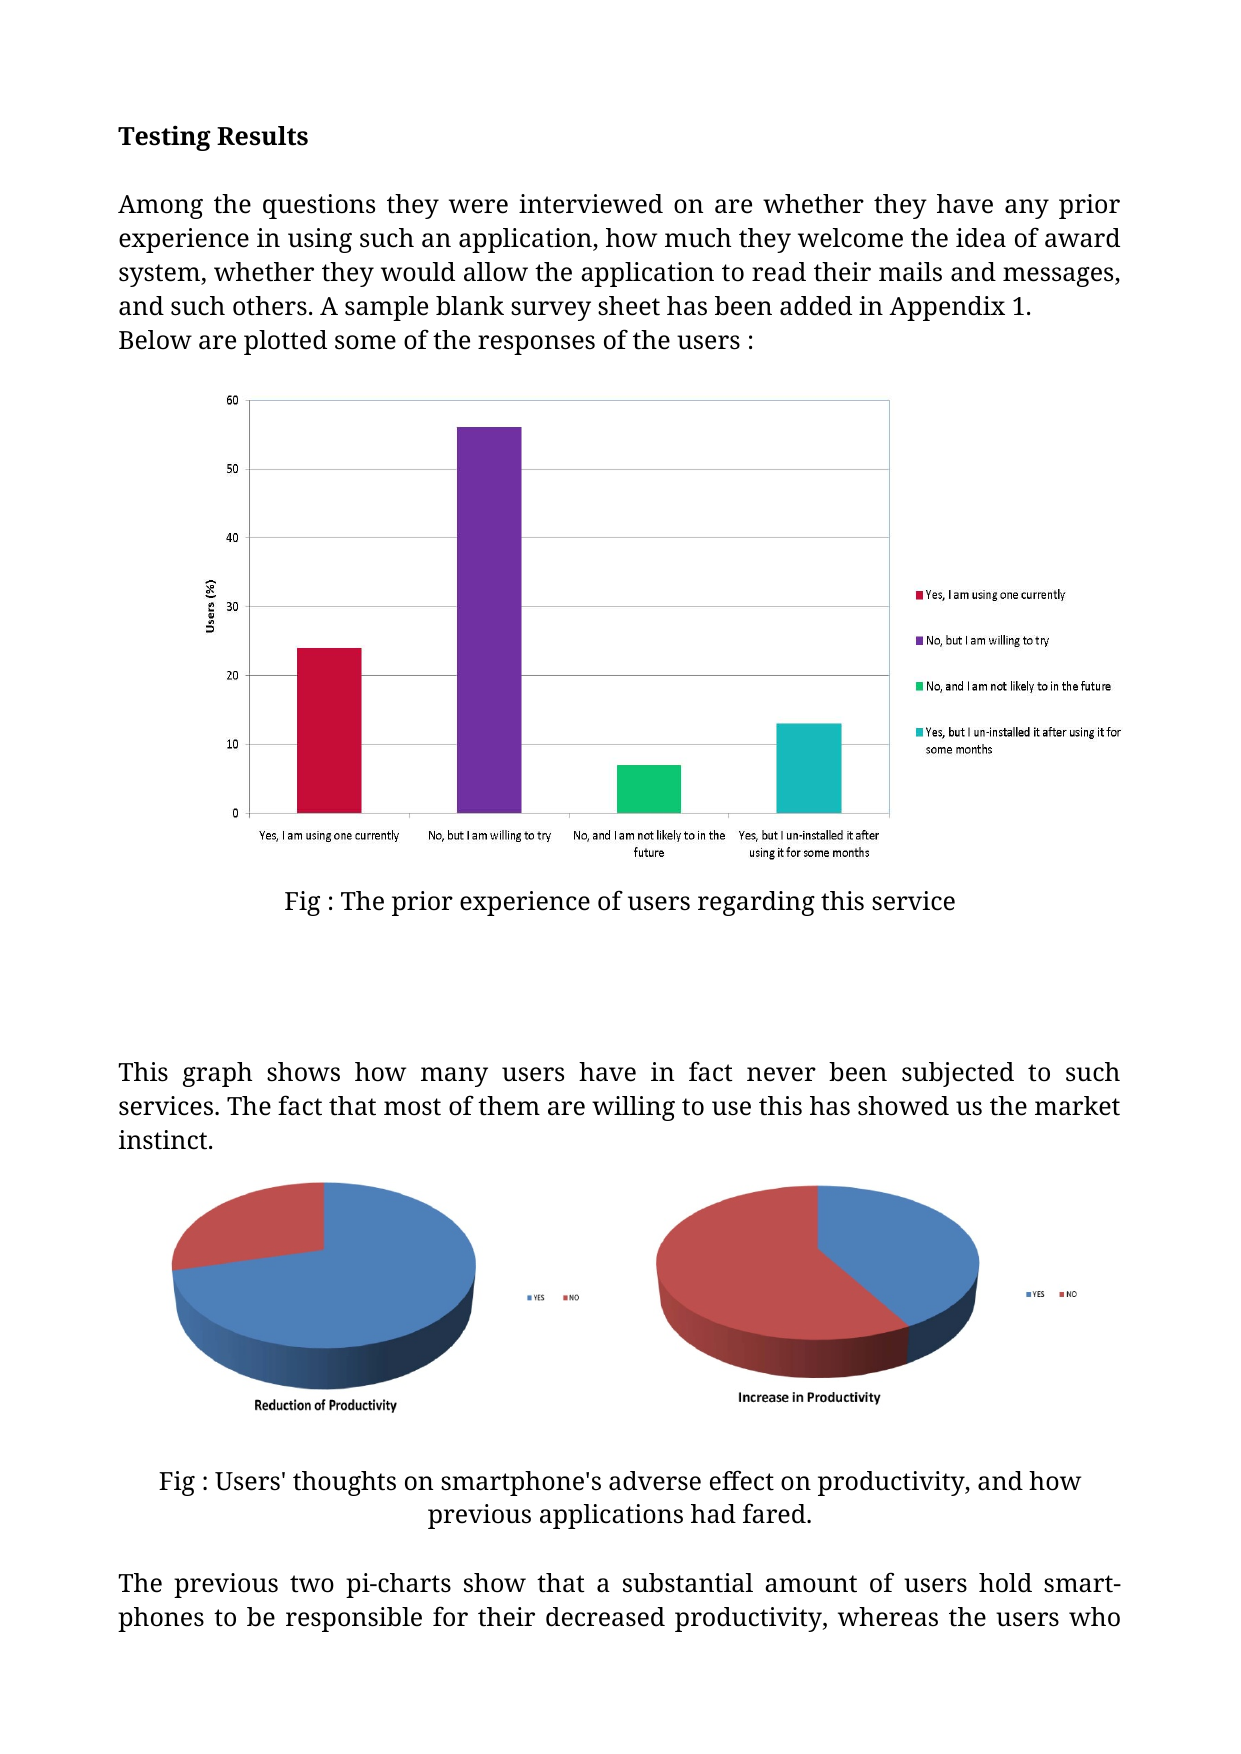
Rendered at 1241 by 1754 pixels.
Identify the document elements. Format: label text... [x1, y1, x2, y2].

text Testing Results [118, 118, 1122, 152]
text Below are plotted some of the responses of the users : [118, 322, 1122, 357]
picture [103, 390, 1138, 868]
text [118, 1565, 1122, 1633]
text Among the questions they were interviewed on are whether they have any prior experience in using such an application, how much they welcome the idea of award system, whether they would allow the application to read their mails and messages, and such others. A sample blank survey sheet has been added in Appendix 1. [118, 186, 1122, 322]
text Fig : Users' thoughts on smartphone's adverse effect on productivity, and how previous applications had fared. [118, 1327, 1122, 1531]
text Fig : The prior experience of users regarding this service [118, 868, 1122, 918]
picture [133, 1180, 588, 1415]
picture [620, 1174, 1092, 1414]
text This graph shows how many users have in fact never been subjected to such services. The fact that most of them are willing to use this has showed us the market instinct. [118, 1054, 1122, 1157]
